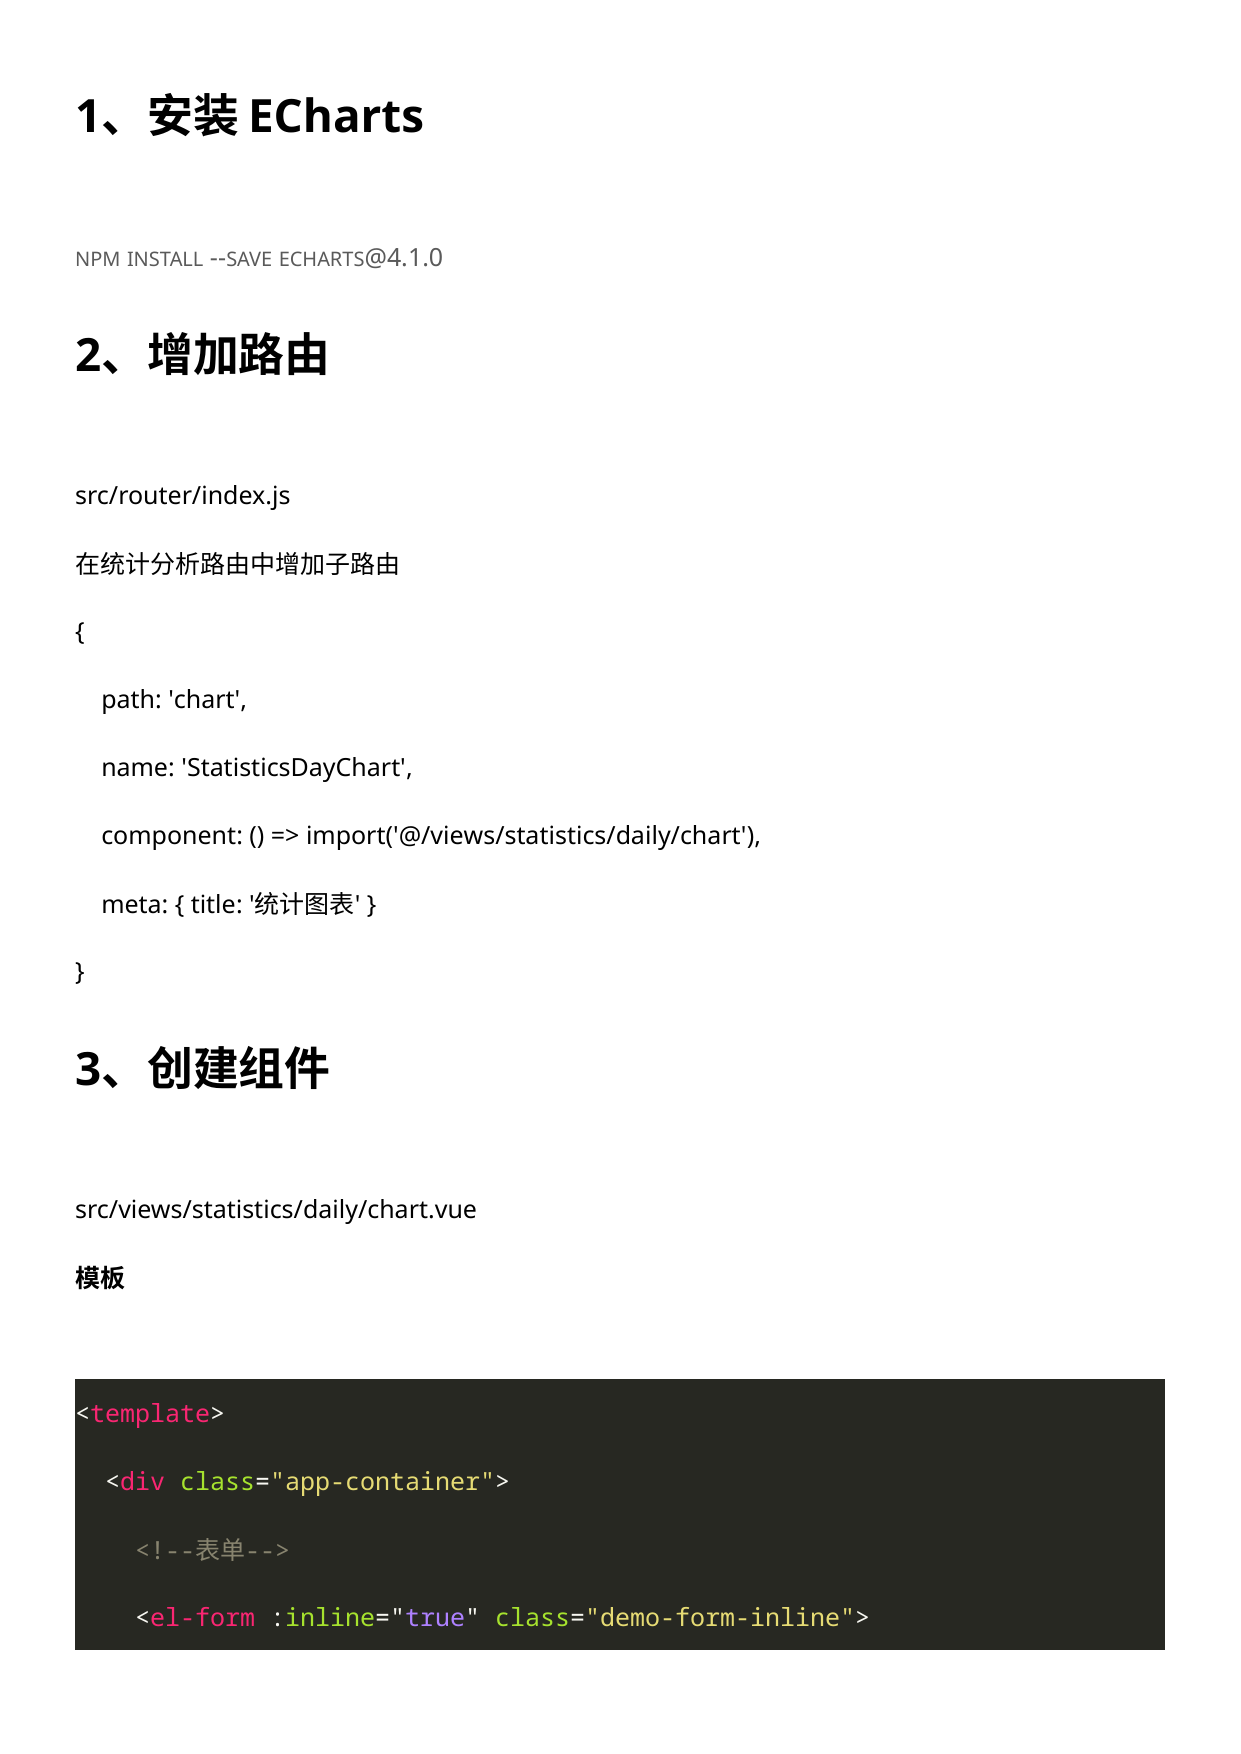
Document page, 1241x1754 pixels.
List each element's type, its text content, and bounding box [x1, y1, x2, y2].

subtitle 2、增加路由 [75, 317, 1165, 385]
text meta: { title: '统计图表' } [75, 868, 1165, 936]
text npm install --save echarts@4.1.0 [75, 222, 1165, 290]
text { [75, 597, 1165, 665]
text <!--表单--> [75, 1514, 1165, 1582]
text <div class="app-container"> [75, 1447, 1165, 1514]
text name: 'StatisticsDayChart', [75, 733, 1165, 801]
text 模板 [75, 1243, 1165, 1311]
text path: 'chart', [75, 665, 1165, 733]
text 在统计分析路由中增加子路由 [75, 529, 1165, 597]
subtitle 3、创建组件 [75, 1031, 1165, 1099]
subtitle 1、安装ECharts [75, 79, 1165, 147]
text src/router/index.js [75, 461, 1165, 529]
text component: () => import('@/views/statistics/daily/chart'), [75, 801, 1165, 868]
text } [75, 936, 1165, 1004]
text <el-form :inline="true" class="demo-form-inline"> [75, 1582, 1165, 1650]
text src/views/statistics/daily/chart.vue [75, 1175, 1165, 1243]
text <template> [75, 1379, 1165, 1447]
